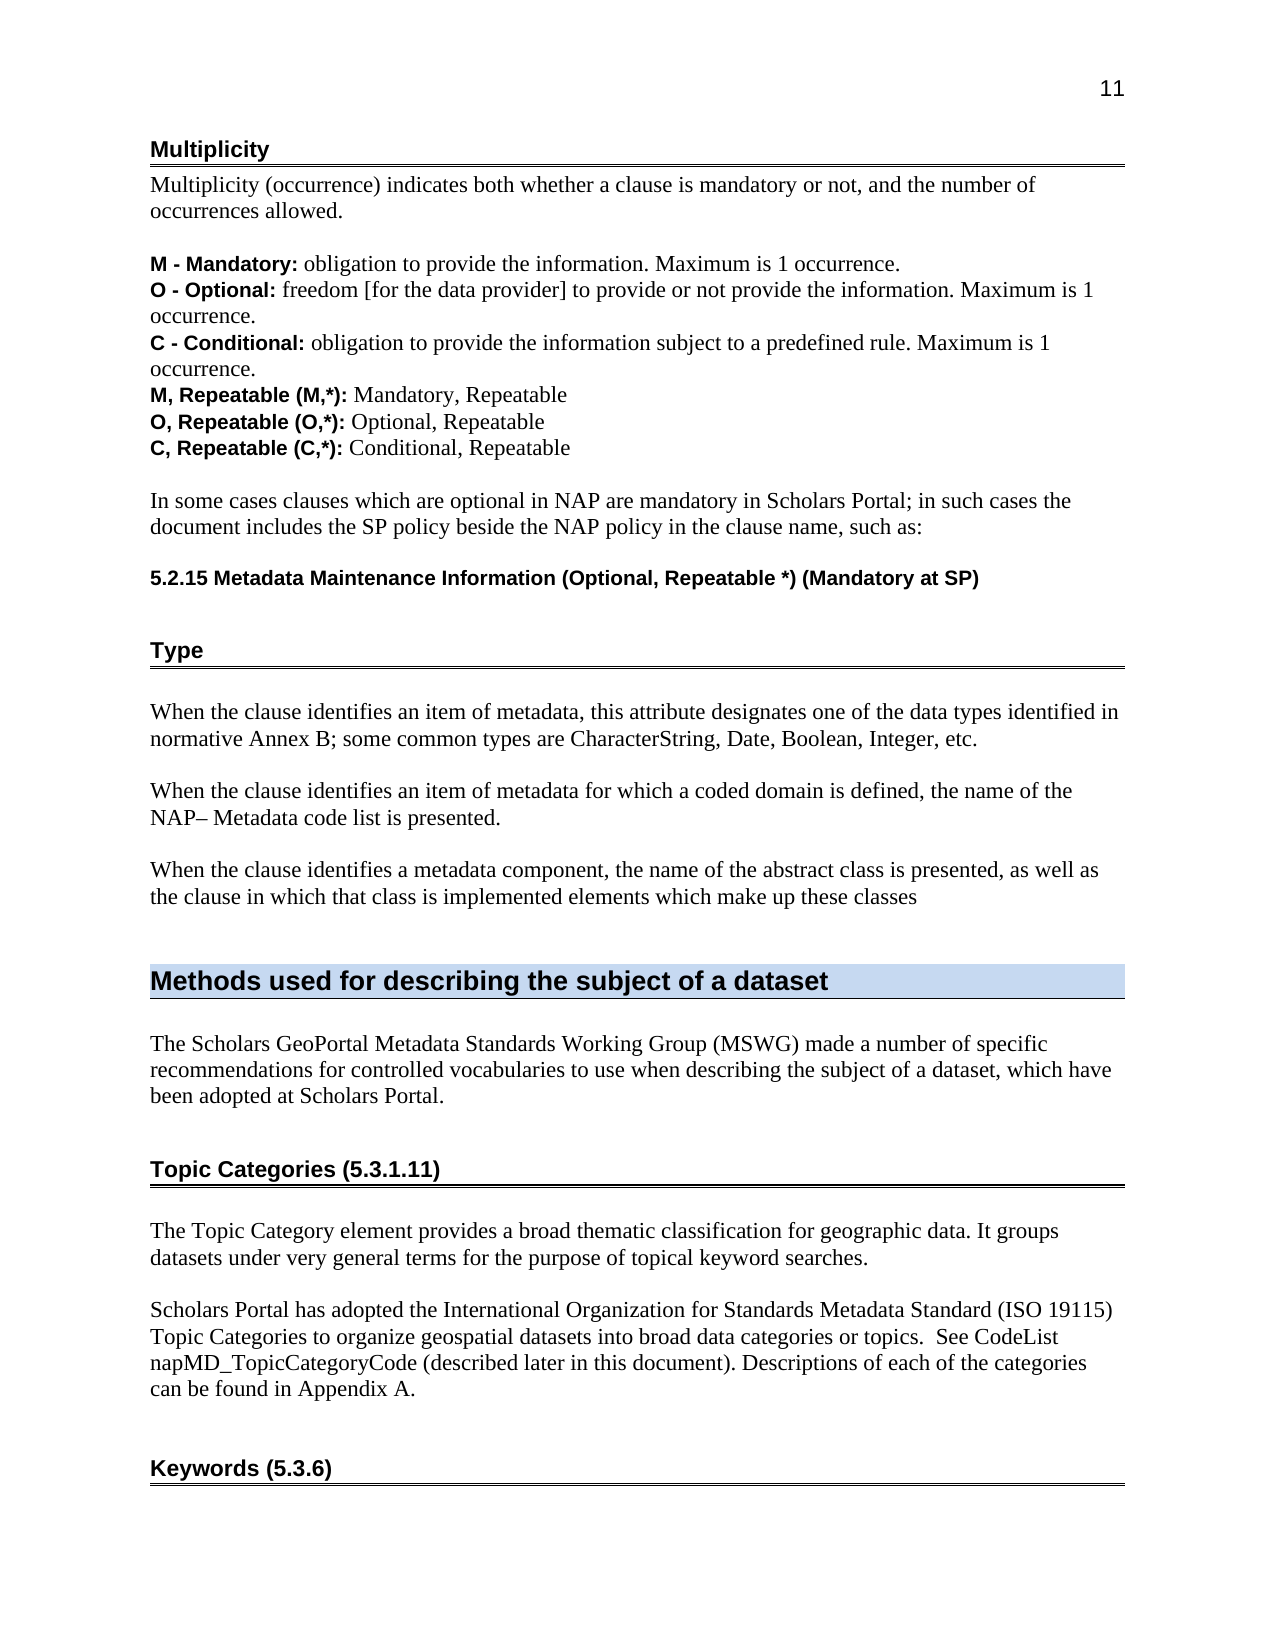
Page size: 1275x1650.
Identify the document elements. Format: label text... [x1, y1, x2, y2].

text 5.2.15 Metadata Maintenance Information (Optional, Repeatable *) (Mandatory at SP) [150, 566, 1125, 590]
subtitle Type [150, 637, 1125, 666]
text When the clause identifies a metadata component, the name of the abstract class is presented, as well as the clause in which that class is implemented elements which make up these classes [150, 857, 1125, 909]
text Scholars Portal has adopted the International Organization for Standards Metadata Standard (ISO 19115) Topic Categories to organize geospatial datasets into broad data categories or topics. See CodeList napMD_TopicCategoryCode (described later in this document). Descriptions of each of the categories can be found in Appendix A. [150, 1296, 1125, 1402]
text When the clause identifies an item of metadata, this attribute designates one of the data types identified in normative Annex B; some common types are CharacterString, Date, Boolean, Integer, etc. [150, 698, 1125, 751]
text The Scholars GeoPortal Metadata Standards Working Group (MSWG) made a number of specific recommendations for controlled vocabularies to use when describing the subject of a dataset, which have been adopted at Scholars Portal. [150, 1030, 1125, 1109]
text M, Repeatable (M,*): Mandatory, Repeatable [150, 382, 1125, 408]
text When the clause identifies an item of metadata for which a coded domain is defined, the name of the NAP– Metadata code list is presented. [150, 777, 1125, 830]
subtitle Topic Categories (5.3.1.11) [150, 1156, 1125, 1184]
text C - Conditional: obligation to provide the information subject to a predefined rule. Maximum is 1 occurrence. [150, 329, 1125, 382]
text O, Repeatable (O,*): Optional, Repeatable [150, 408, 1125, 434]
text In some cases clauses which are optional in NAP are mandatory in Scholars Portal; in such cases the document includes the SP policy beside the NAP policy in the clause name, such as: [150, 487, 1125, 540]
text The Topic Category element provides a broad thematic classification for geographic data. It groups datasets under very general terms for the purpose of topical keyword searches. [150, 1217, 1125, 1270]
text C, Repeatable (C,*): Conditional, Repeatable [150, 434, 1125, 461]
text O - Optional: freedom [for the data provider] to provide or not provide the information. Maximum is 1 occurrence. [150, 276, 1125, 329]
subtitle Methods used for describing the subject of a dataset [150, 964, 1125, 998]
text M - Mandatory: obligation to provide the information. Maximum is 1 occurrence. [150, 250, 1125, 276]
text Multiplicity (occurrence) indicates both whether a clause is mandatory or not, and the number of occurrences allowed. [150, 171, 1125, 223]
subtitle Keywords (5.3.6) [150, 1455, 1125, 1483]
subtitle Multiplicity [150, 136, 1125, 164]
